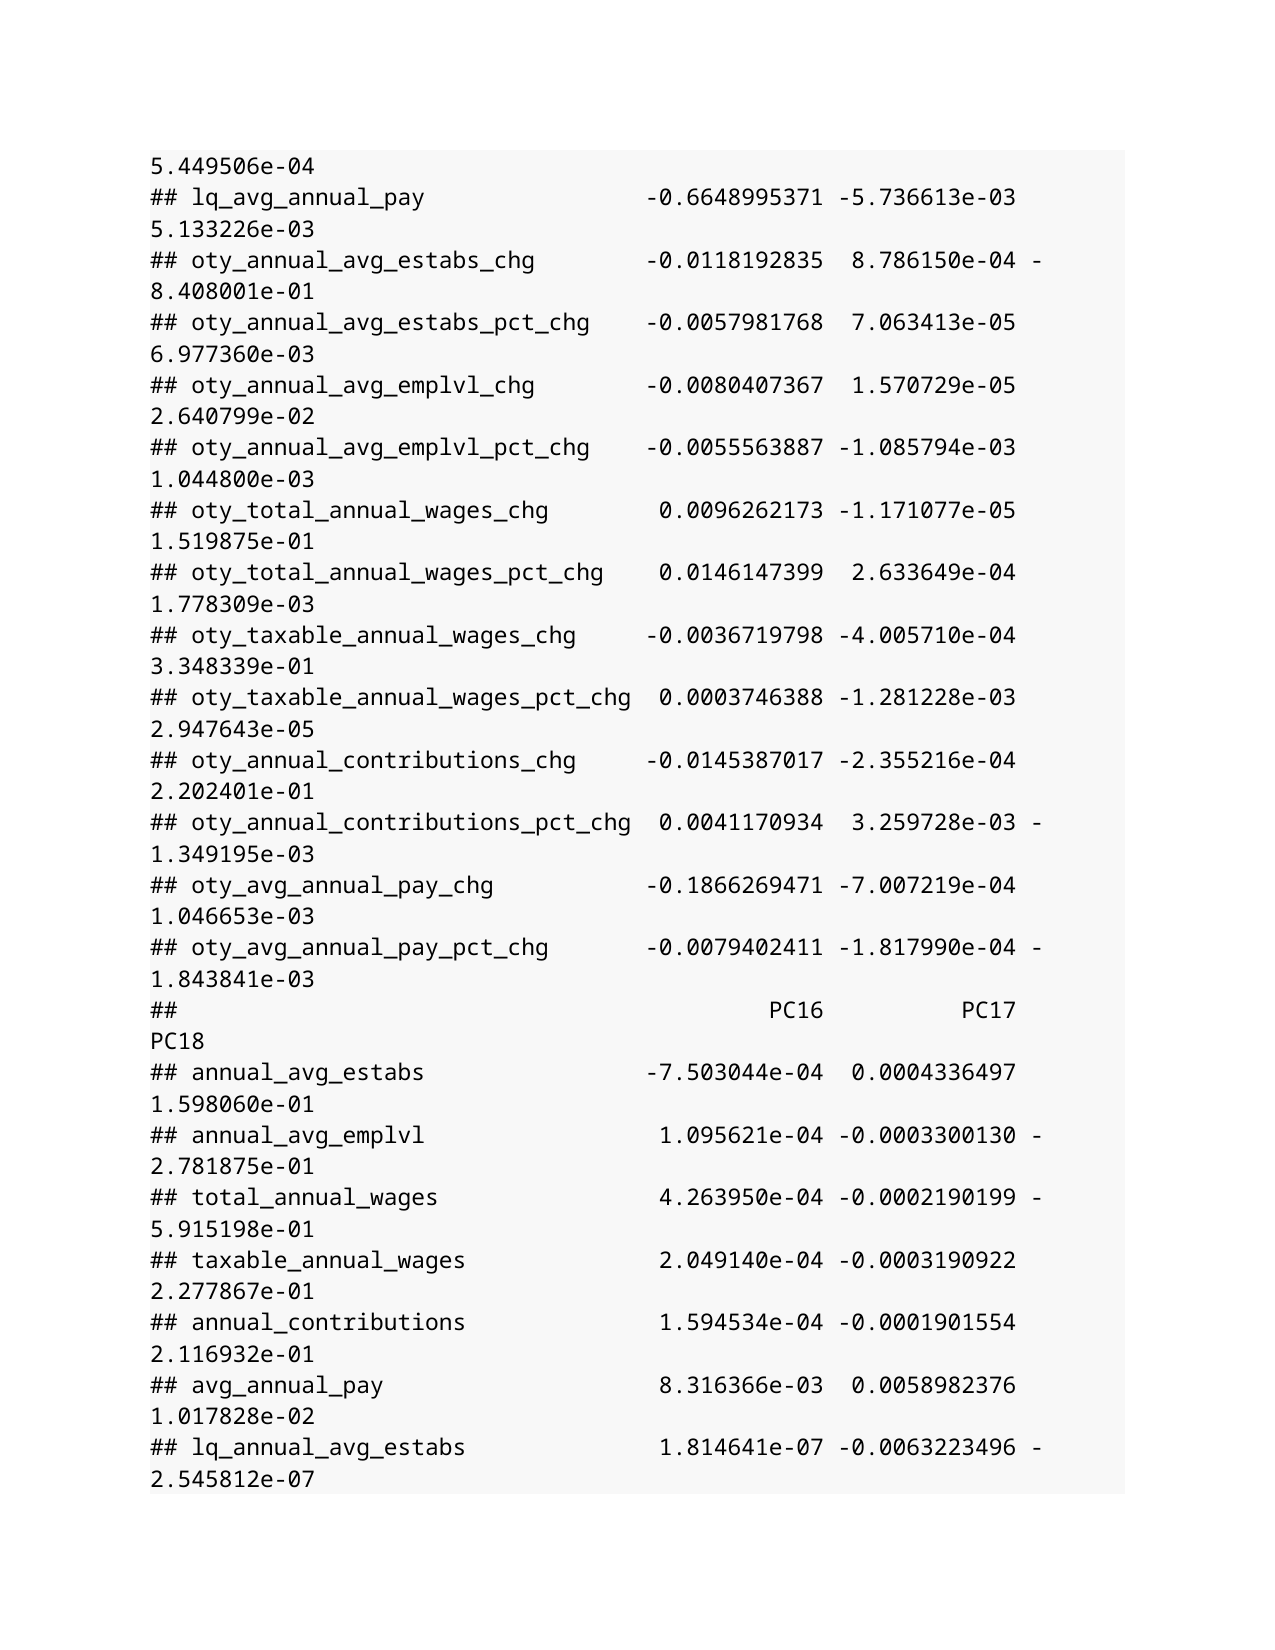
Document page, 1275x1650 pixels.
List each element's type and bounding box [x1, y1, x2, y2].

text [150, 150, 1125, 1494]
